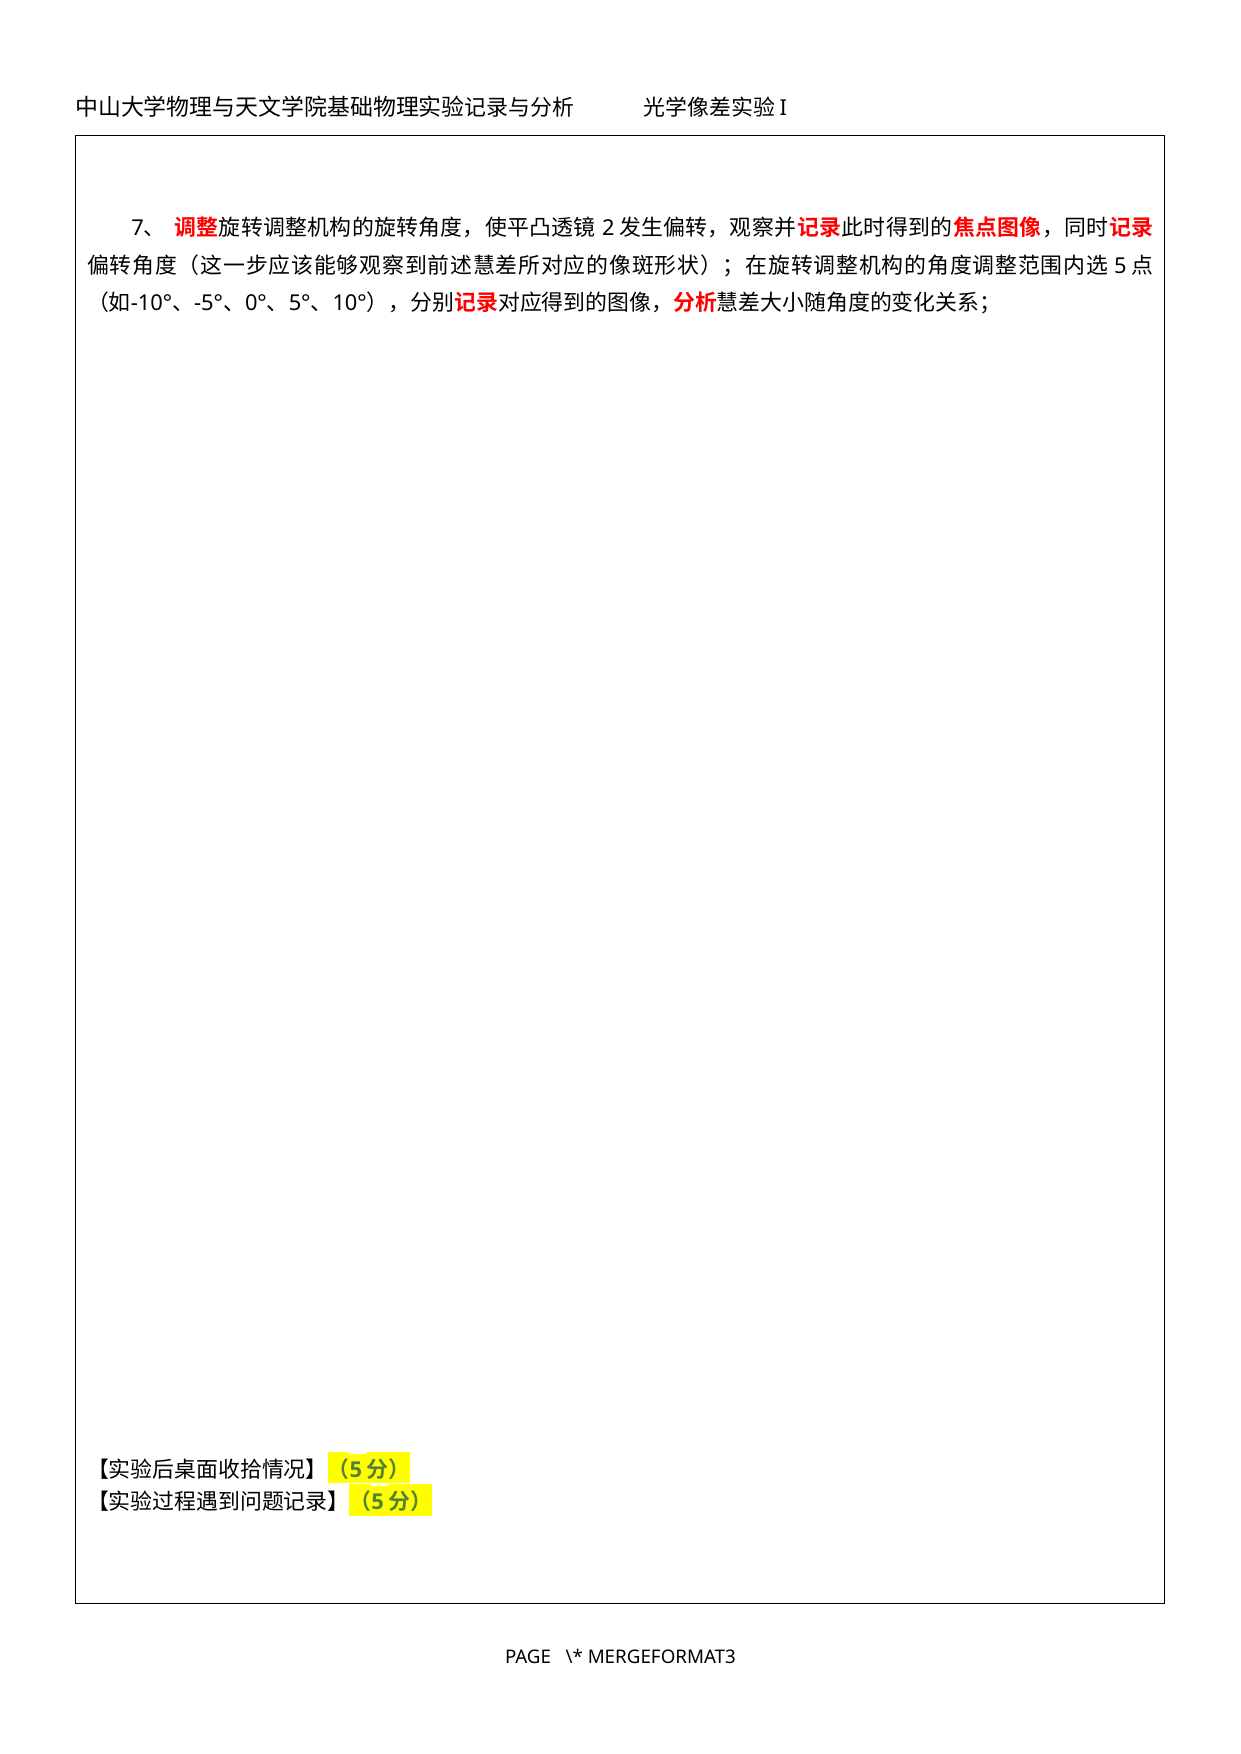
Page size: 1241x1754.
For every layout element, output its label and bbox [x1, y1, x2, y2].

table_header [76, 136, 1164, 1603]
